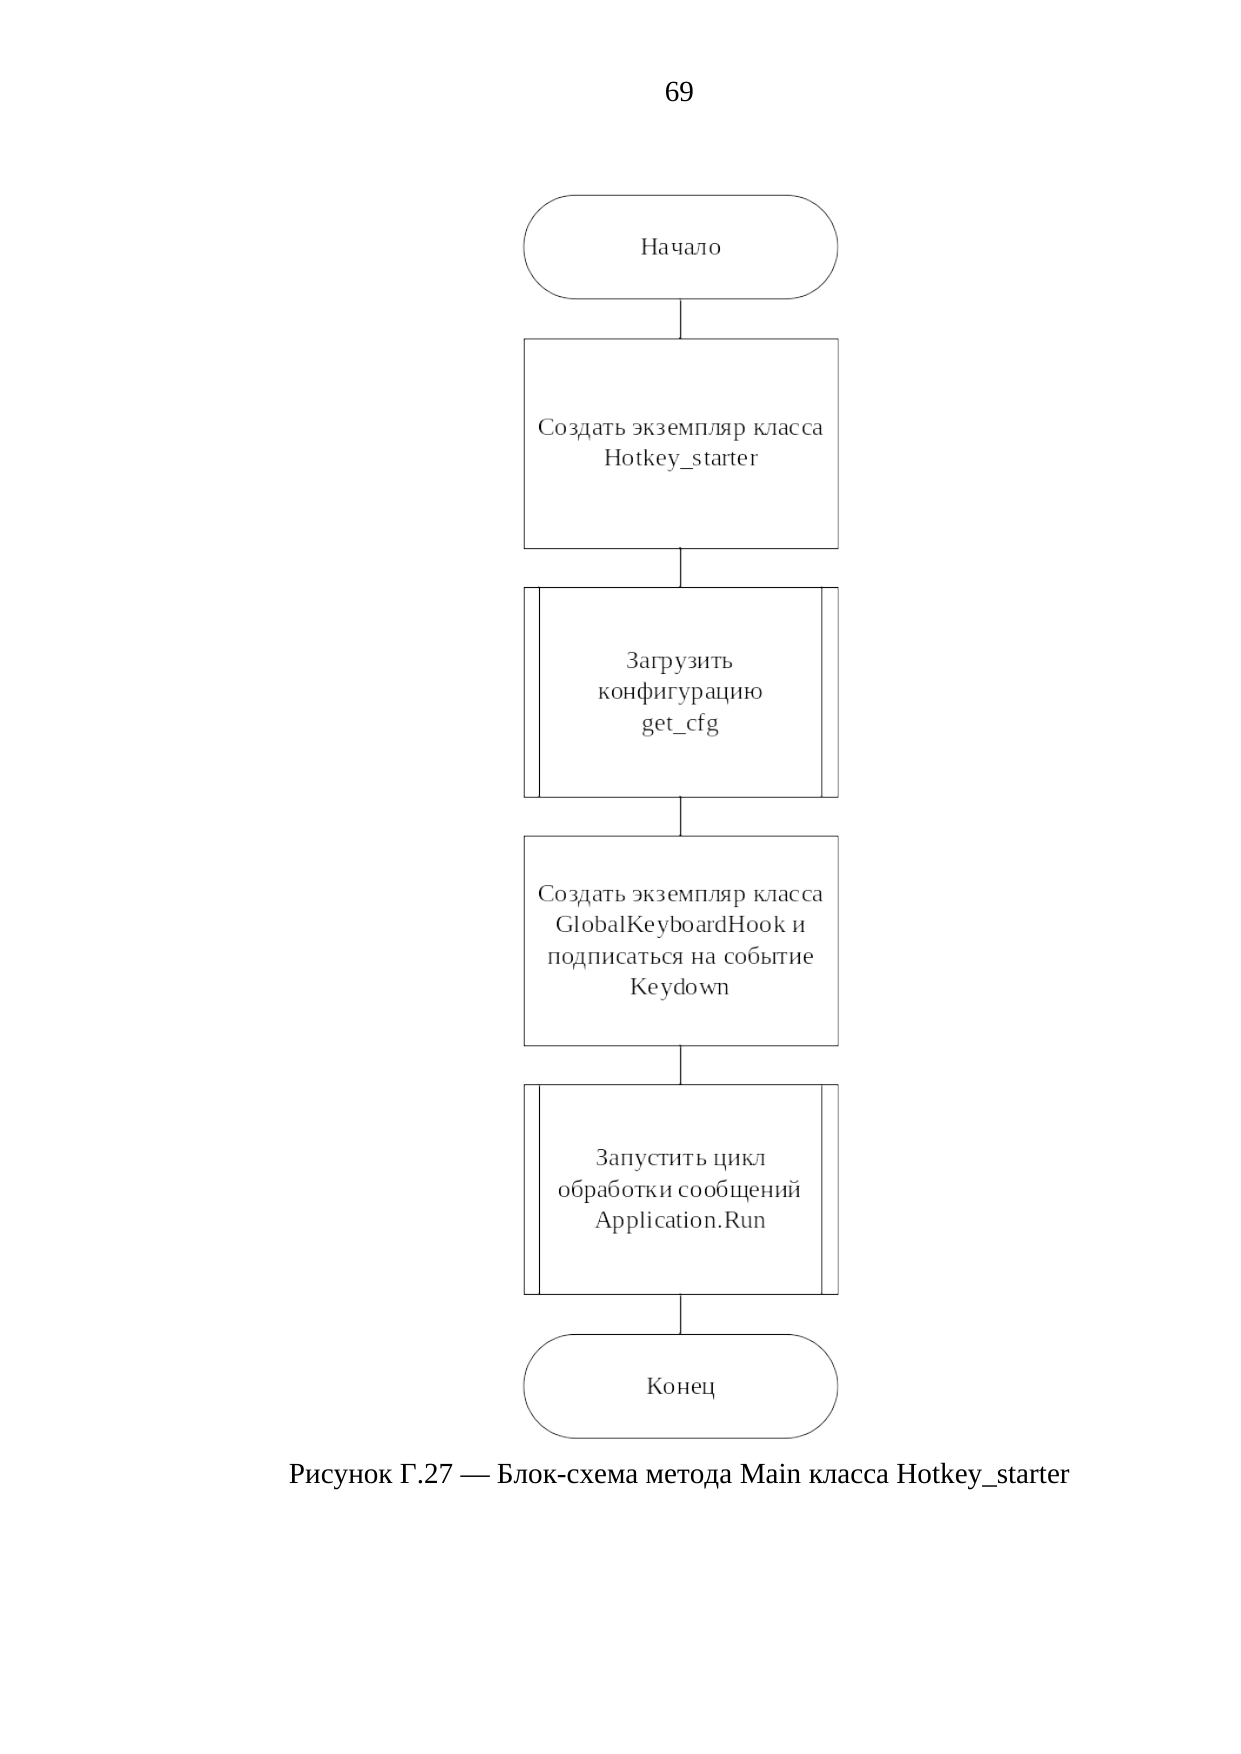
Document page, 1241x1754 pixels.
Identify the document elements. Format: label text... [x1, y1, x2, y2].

text Рисунок Г.27 — Блок-схема метода Main класса Hotkey_starter [177, 1456, 1181, 1490]
